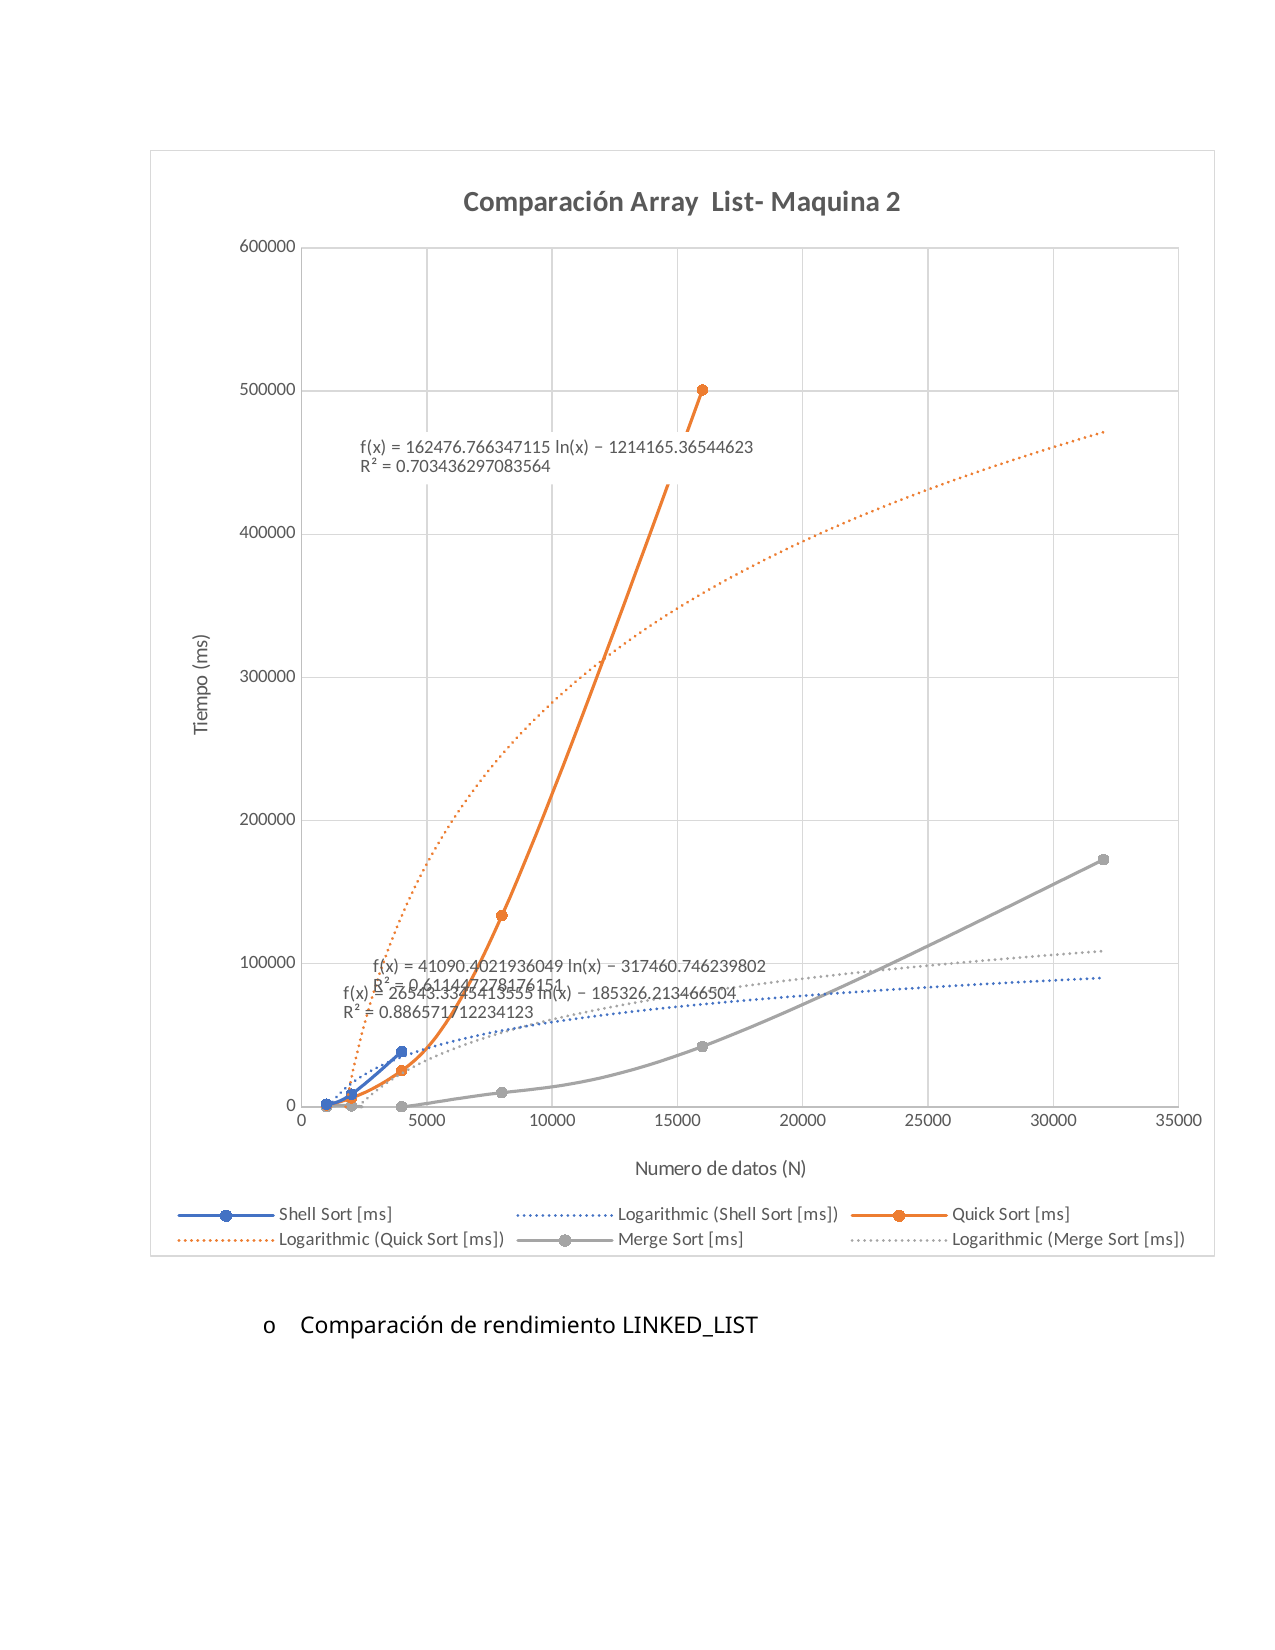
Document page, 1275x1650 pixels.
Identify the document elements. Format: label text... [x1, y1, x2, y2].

list Comparación de rendimiento LINKED_LIST [262, 1309, 1125, 1341]
